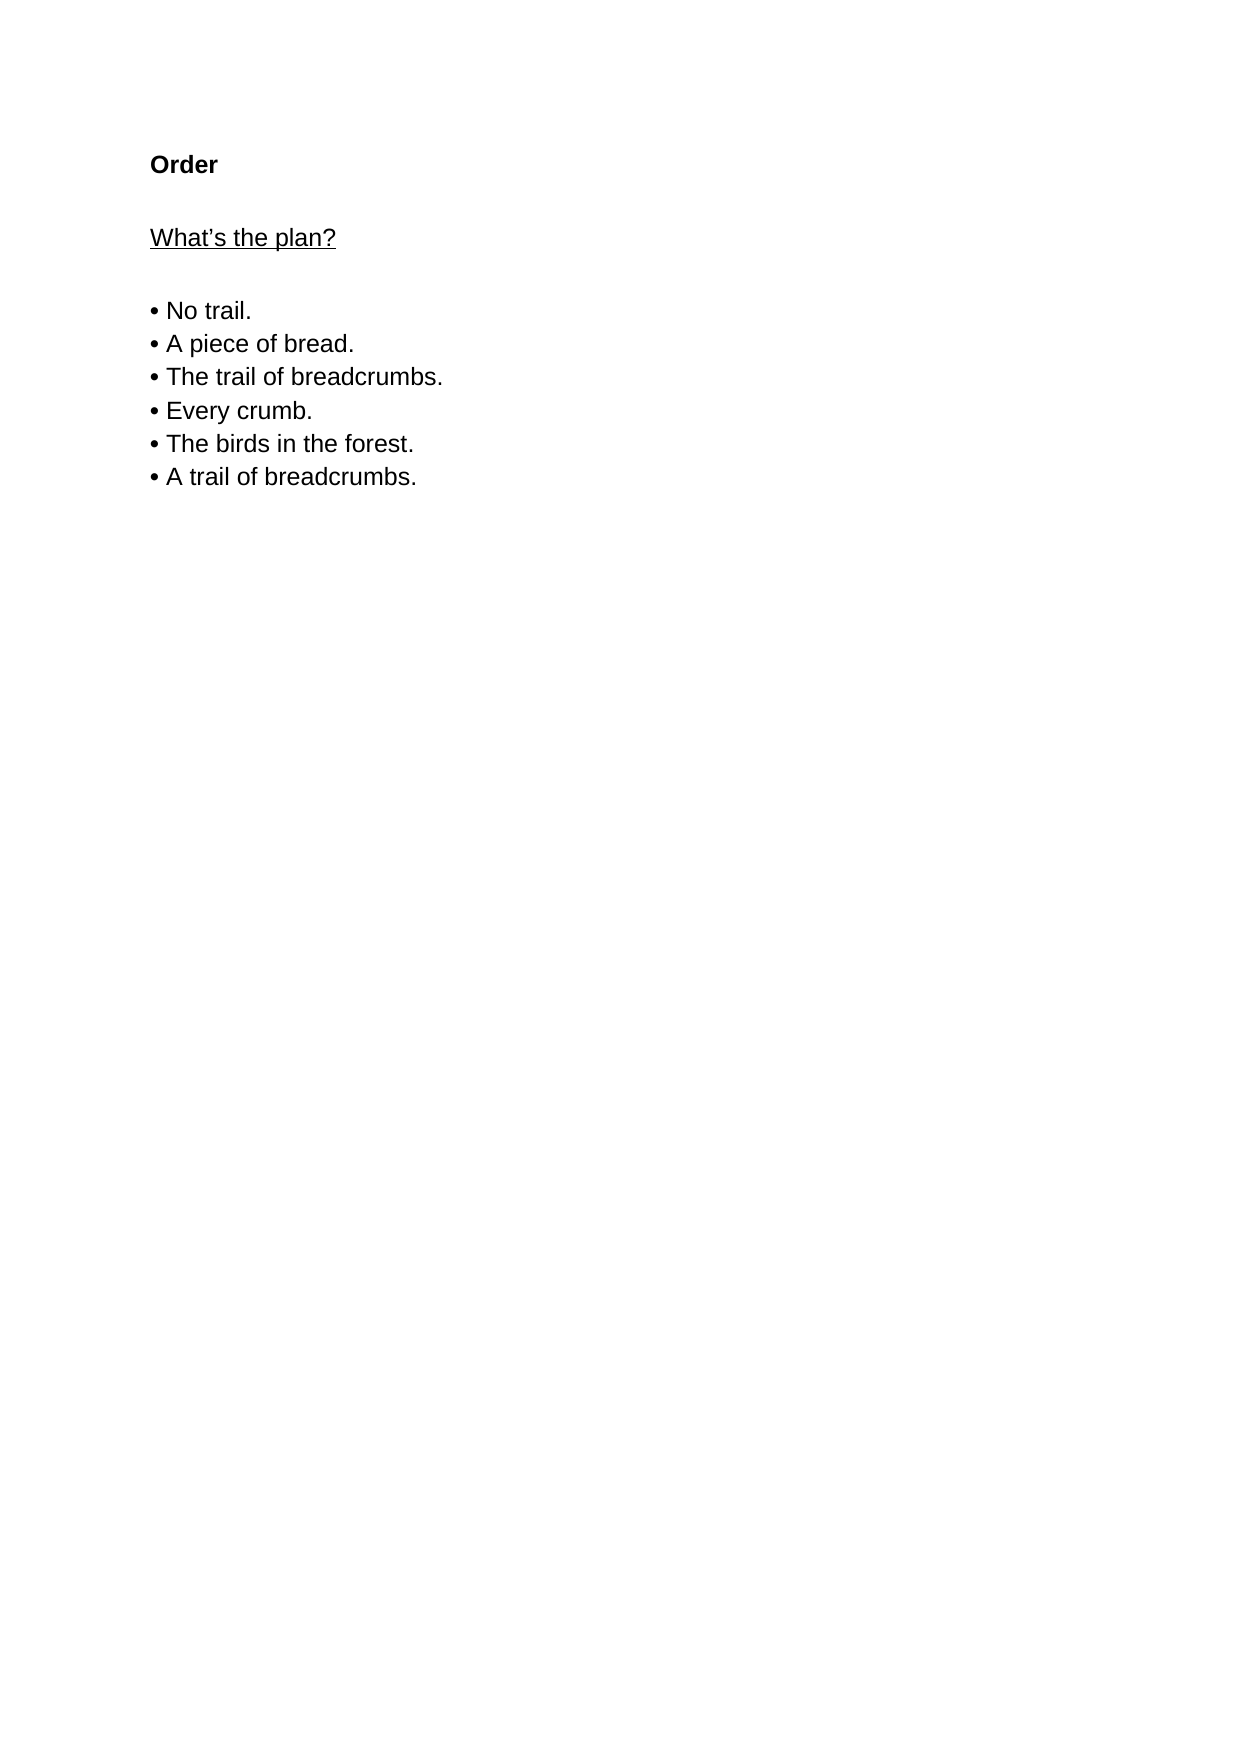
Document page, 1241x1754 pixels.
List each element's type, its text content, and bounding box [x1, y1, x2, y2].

text Order What’s the plan? • No trail. • A piece of bread. • The trail of breadcrumbs. • Every crumb. • The birds in the forest. • A trail of breadcrumbs. [150, 150, 1090, 491]
